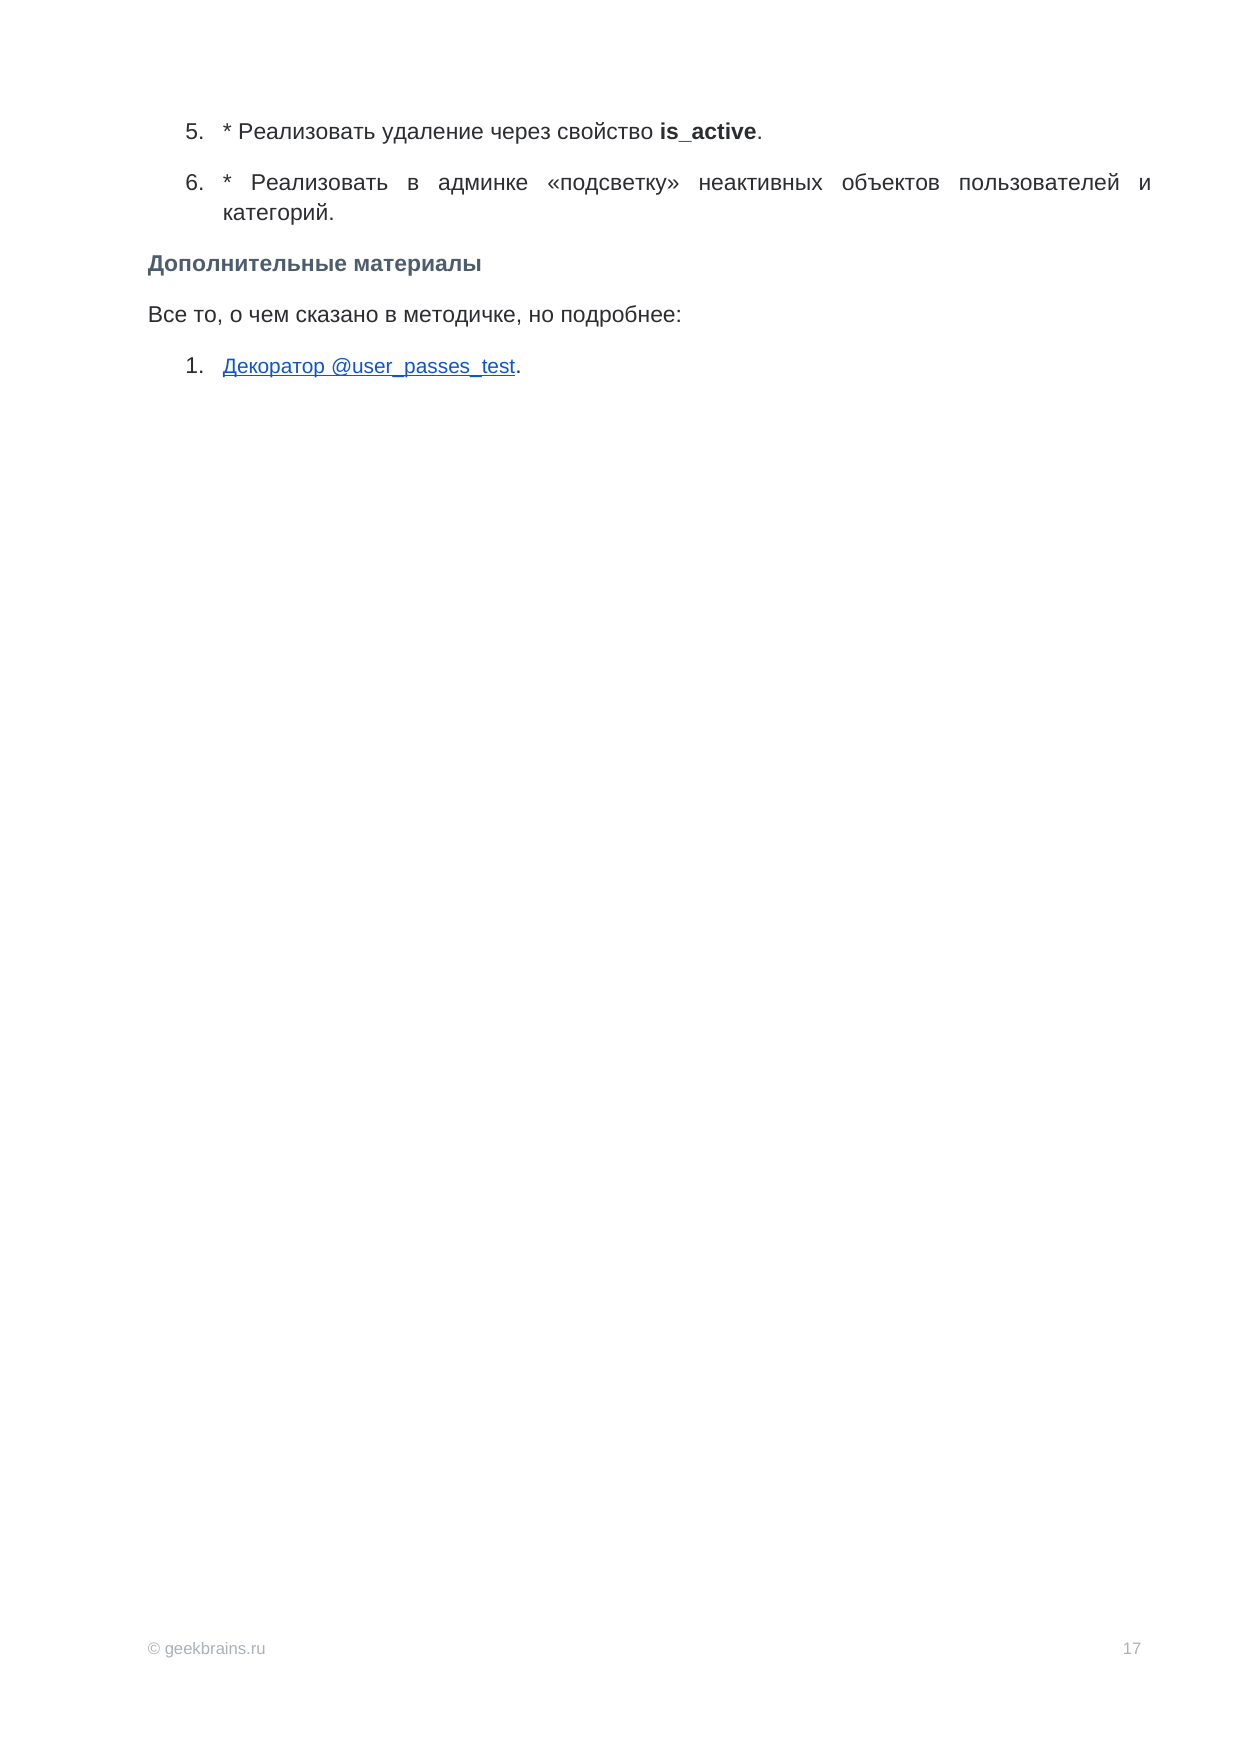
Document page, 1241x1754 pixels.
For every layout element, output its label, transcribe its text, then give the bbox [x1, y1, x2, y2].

text Все то, о чем сказано в методичке, но подробнее: [148, 301, 1152, 328]
list * Реализовать удаление через свойство is_active. [185, 118, 1152, 144]
list * Реализовать в админке «подсветку» неактивных объектов пользователей и категорий. [185, 169, 1152, 226]
list Декоратор @user_passes_test. [185, 352, 1152, 379]
subtitle Дополнительные материалы [148, 250, 1152, 277]
